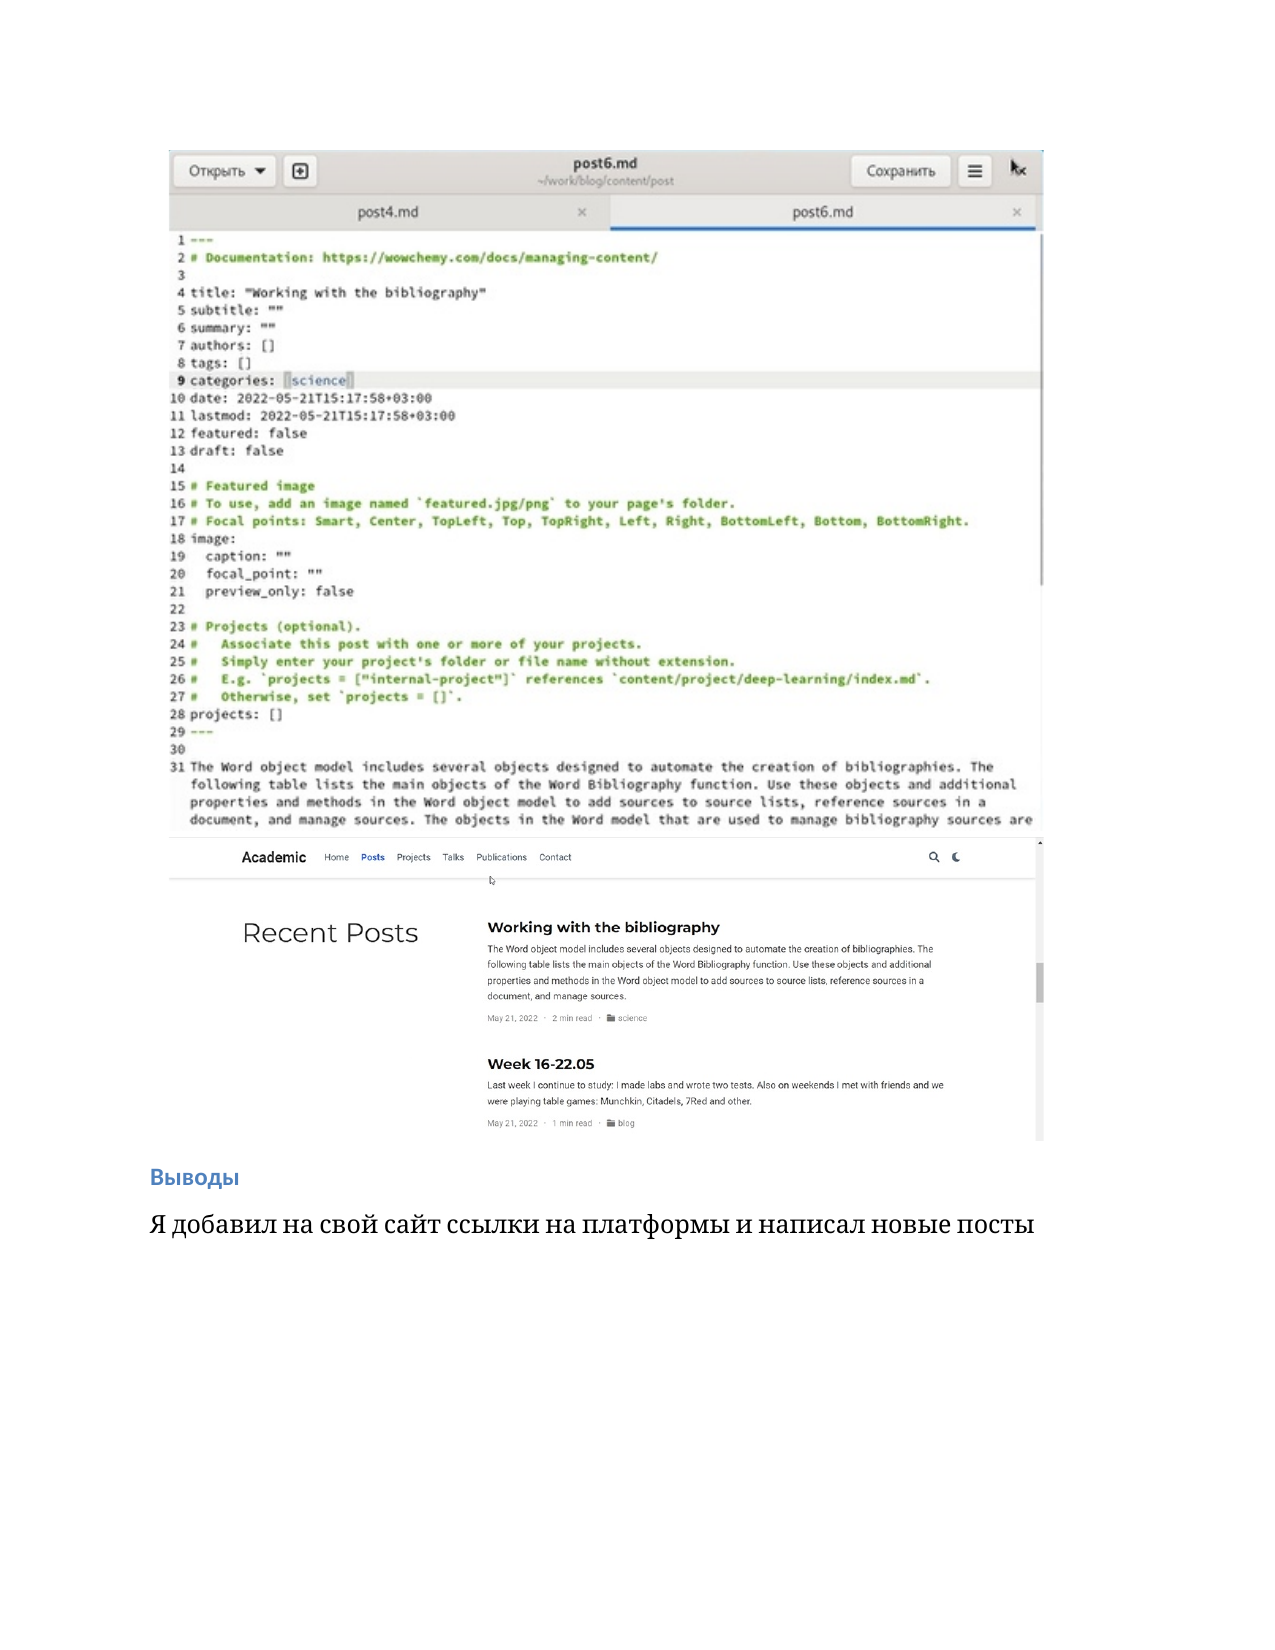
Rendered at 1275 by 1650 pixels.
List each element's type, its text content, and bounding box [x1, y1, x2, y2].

subtitle Выводы [150, 1161, 1125, 1192]
picture [168, 837, 1044, 1141]
picture [168, 150, 1044, 831]
text Я добавил на свой сайт ссылки на платформы и написал новые посты [150, 1211, 1125, 1239]
